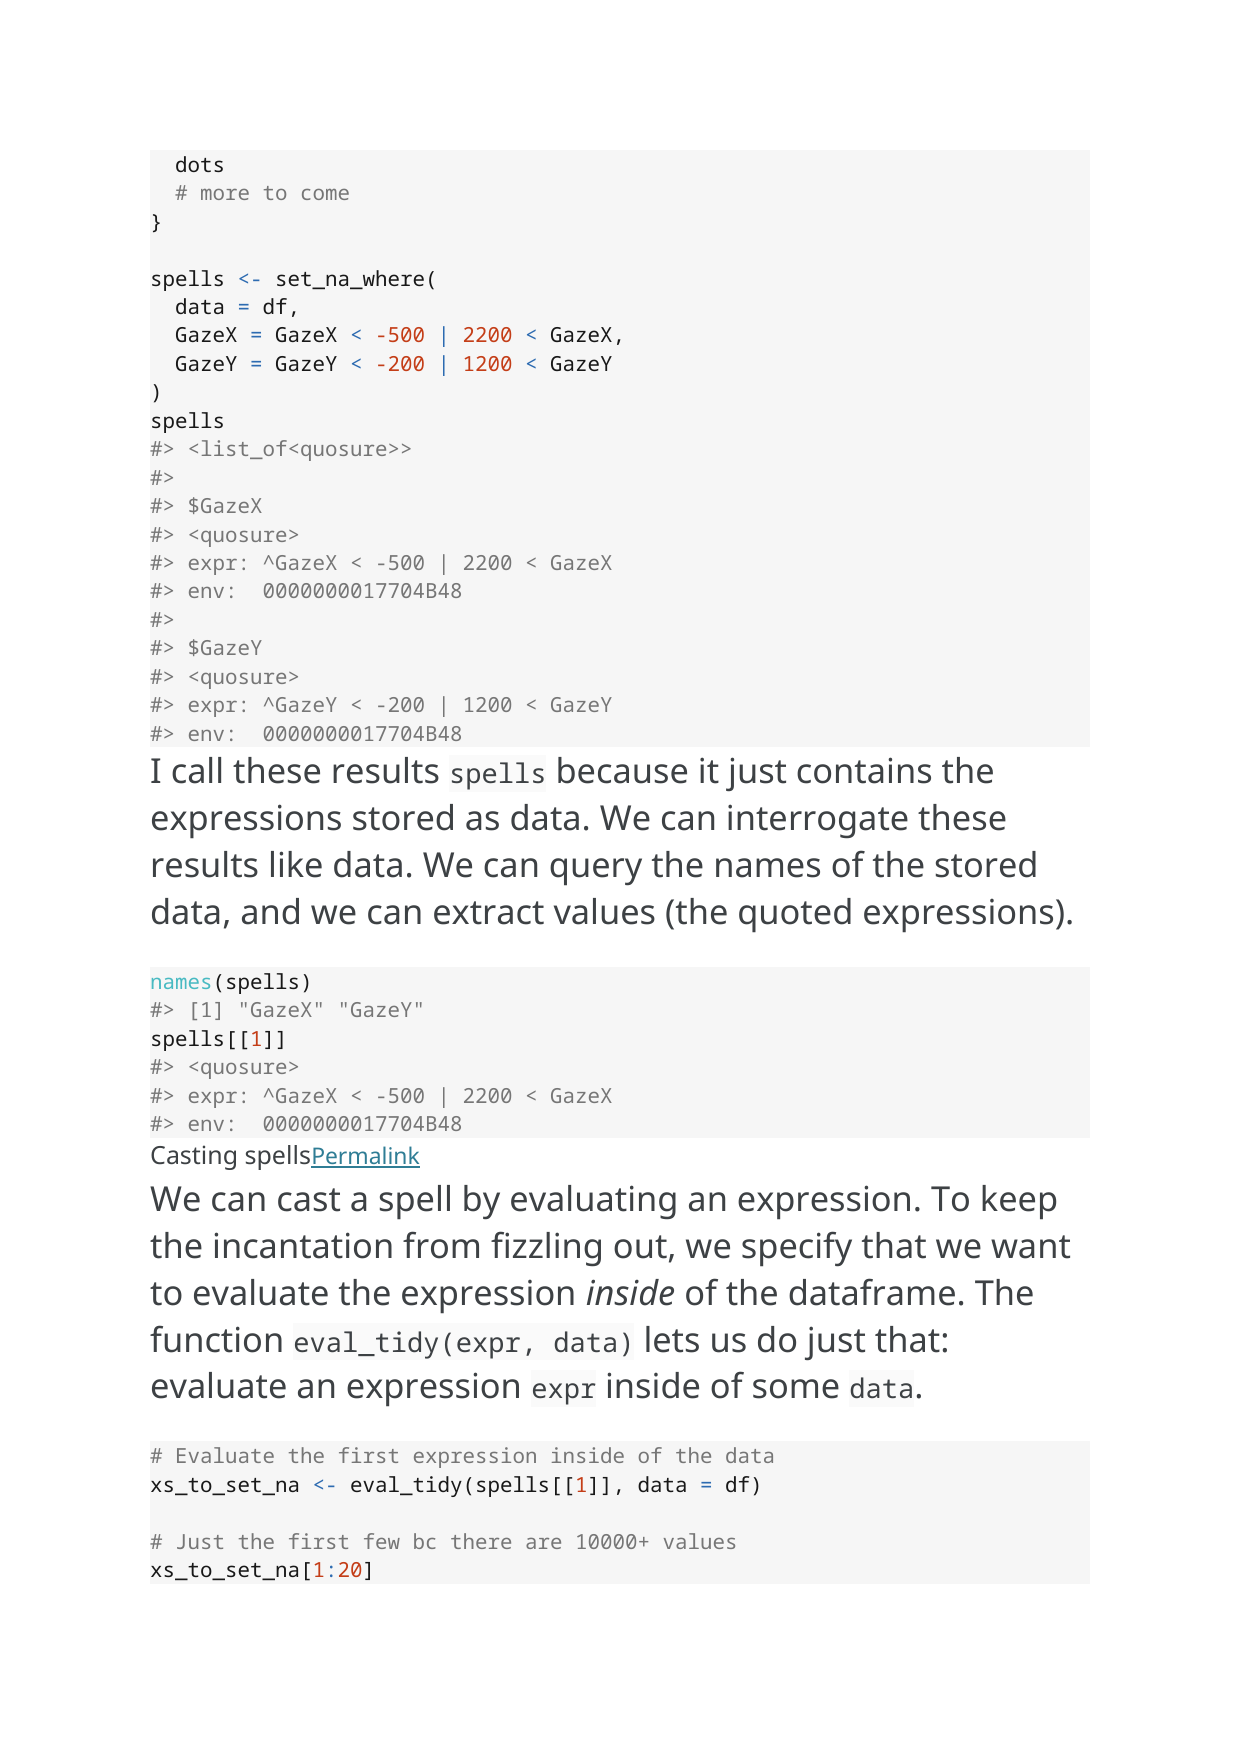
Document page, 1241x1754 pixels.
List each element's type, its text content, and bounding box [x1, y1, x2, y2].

text #> $GazeY [150, 633, 1090, 662]
text xs_to_set_na <- eval_tidy(spells[[1]], data = df) [150, 1470, 1090, 1498]
text I call these results spells because it just contains the expressions stored as data. We can interrogate these results like data. We can query the names of the stored data, and we can extract values (the quoted expressions). [150, 747, 1090, 935]
subtitle Casting spellsPermalink [150, 1138, 1090, 1172]
text #> <quosure> [150, 520, 1090, 548]
text GazeX = GazeX < -500 | 2200 < GazeX, [150, 321, 1090, 349]
text #> <list_of<quosure>> [150, 434, 1090, 463]
text # more to come [150, 178, 1090, 207]
text #> [1] "GazeX" "GazeY" [150, 996, 1090, 1024]
text names(spells) [150, 967, 1090, 996]
text #> env: 0000000017704B48 [150, 577, 1090, 605]
text #> [150, 463, 1090, 491]
text xs_to_set_na[1:20] [150, 1555, 1090, 1584]
text We can cast a spell by evaluating an expression. To keep the incantation from fizzling out, we specify that we want to evaluate the expression inside of the dataframe. The function eval_tidy(expr, data) lets us do just that: evaluate an expression expr inside of some data. [150, 1174, 1090, 1409]
text # Just the first few bc there are 10000+ values [150, 1527, 1090, 1555]
text dots [150, 150, 1090, 178]
text spells[[1]] [150, 1024, 1090, 1052]
text } [150, 207, 1090, 235]
text #> $GazeX [150, 491, 1090, 520]
text #> env: 0000000017704B48 [150, 719, 1090, 747]
text #> expr: ^GazeX < -500 | 2200 < GazeX [150, 548, 1090, 577]
text #> <quosure> [150, 662, 1090, 690]
text spells <- set_na_where( [150, 264, 1090, 292]
text data = df, [150, 292, 1090, 321]
text #> expr: ^GazeY < -200 | 1200 < GazeY [150, 690, 1090, 719]
text #> expr: ^GazeX < -500 | 2200 < GazeX [150, 1081, 1090, 1109]
text #> [150, 605, 1090, 633]
text # Evaluate the first expression inside of the data [150, 1441, 1090, 1470]
text #> env: 0000000017704B48 [150, 1109, 1090, 1138]
text ) [150, 377, 1090, 406]
text GazeY = GazeY < -200 | 1200 < GazeY [150, 349, 1090, 377]
text #> <quosure> [150, 1052, 1090, 1081]
text spells [150, 406, 1090, 434]
